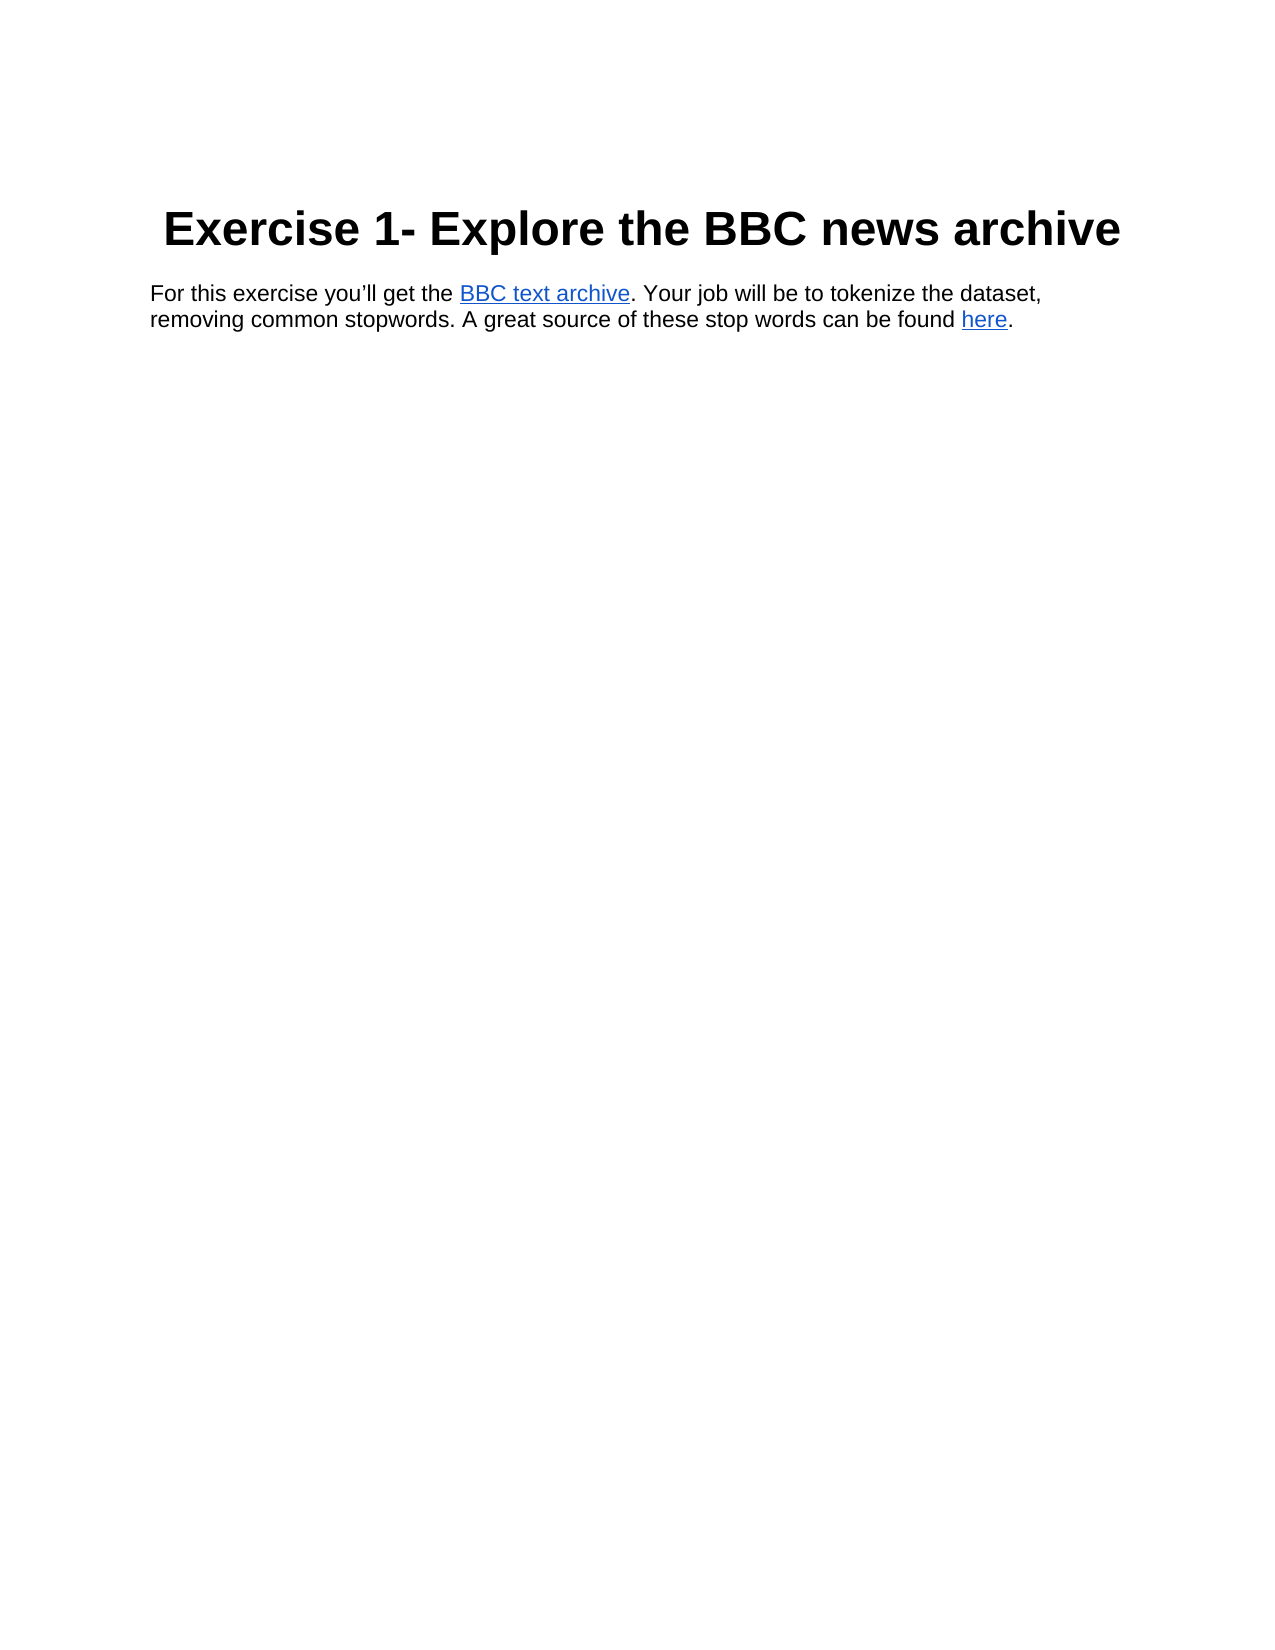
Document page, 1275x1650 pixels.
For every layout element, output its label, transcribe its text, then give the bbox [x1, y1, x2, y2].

subtitle Exercise 1- Explore the BBC news archive [150, 200, 1125, 255]
text For this exercise you’ll get the BBC text archive. Your job will be to tokenize the dataset, removing common stopwords. A great source of these stop words can be found here. [150, 280, 1125, 333]
